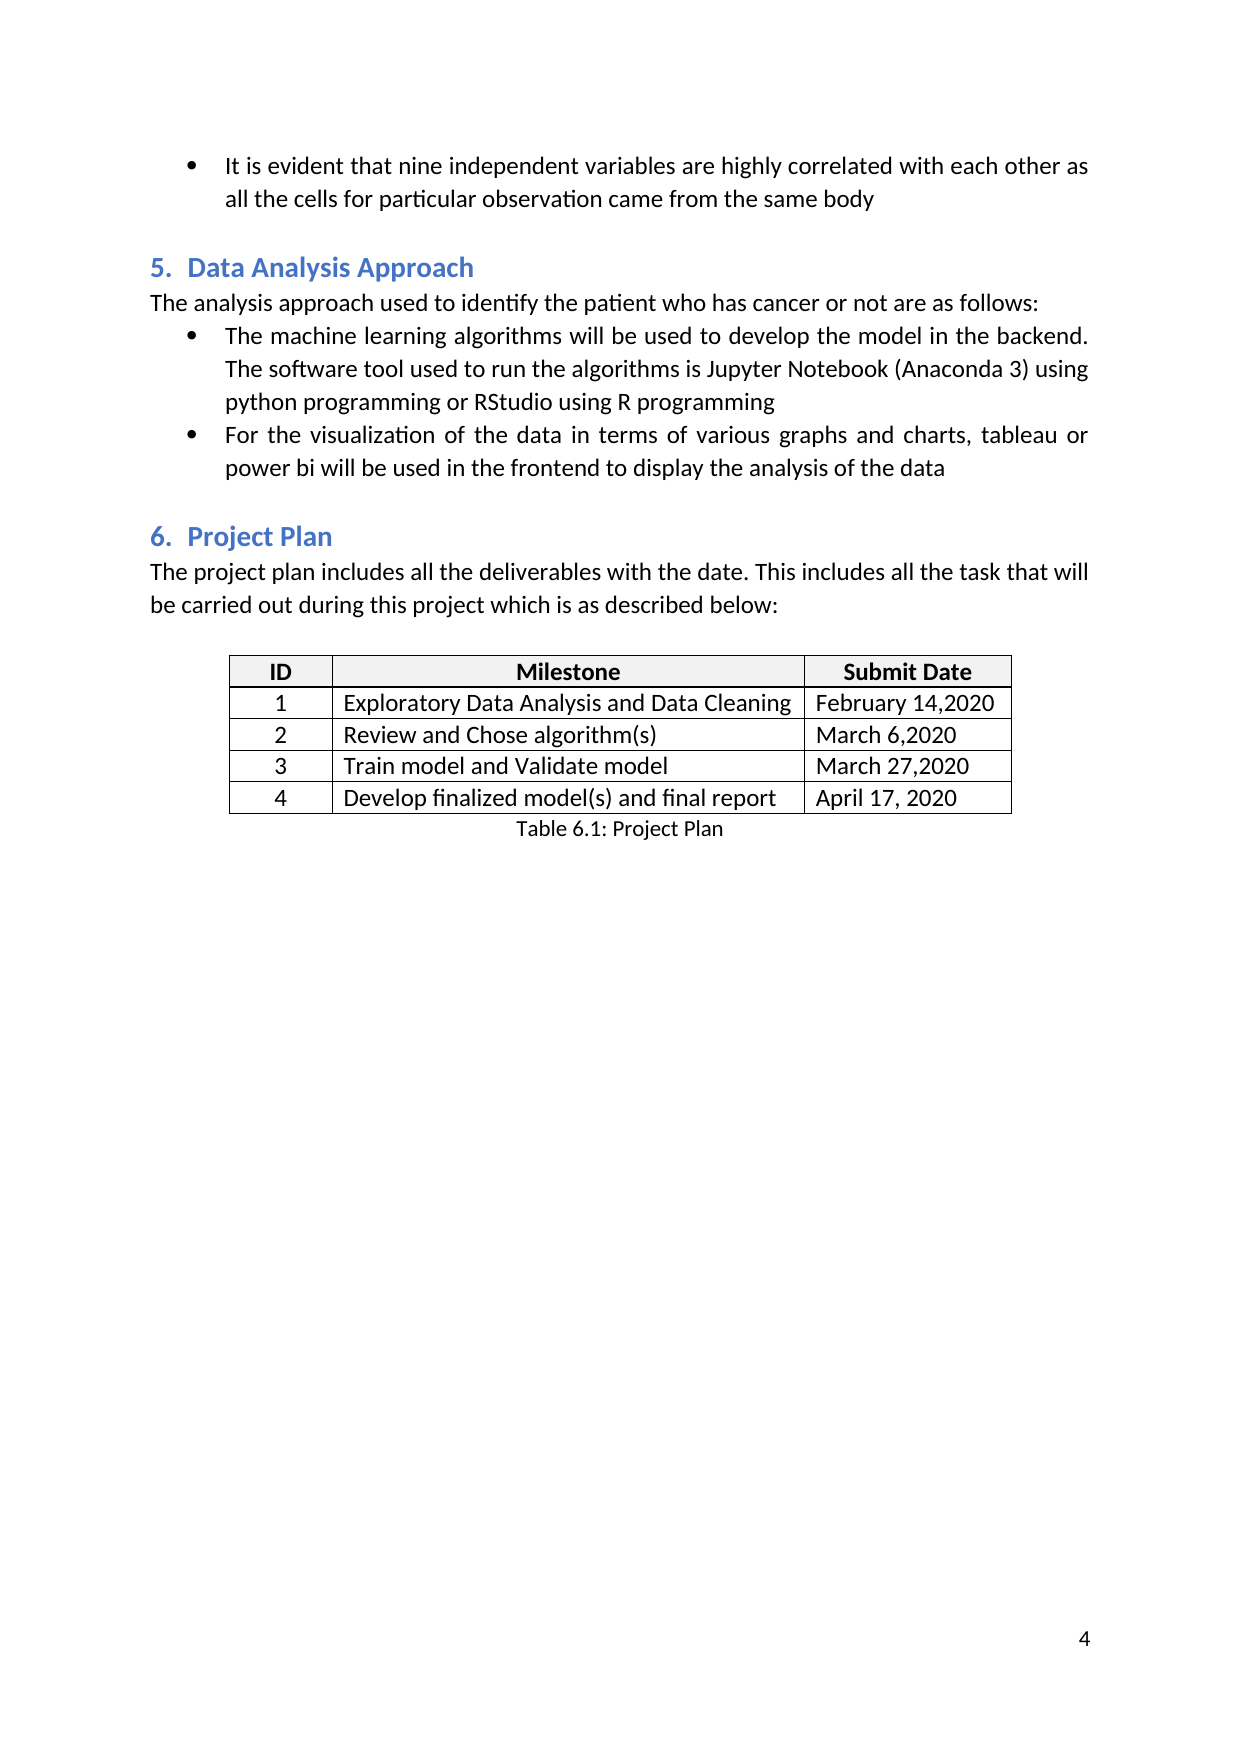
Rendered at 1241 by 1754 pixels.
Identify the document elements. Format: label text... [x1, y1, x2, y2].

list It is evident that nine independent variables are highly correlated with each other as all the cells for particular observation came from the same body [187, 150, 1090, 213]
table_header Milestone [333, 656, 804, 686]
table_cell Train model and Validate model [333, 751, 804, 781]
text The analysis approach used to identify the patient who has cancer or not are as follows: [150, 287, 1090, 318]
table_cell Exploratory Data Analysis and Data Cleaning [333, 688, 804, 718]
table_cell 1 [230, 688, 332, 718]
table_cell 4 [230, 782, 332, 813]
table_header Submit Date [805, 656, 1011, 686]
text Table 6.1: Project Plan [150, 814, 1090, 842]
table_cell March 27,2020 [805, 751, 1011, 781]
table_cell Review and Chose algorithm(s) [333, 719, 804, 749]
table_cell April 17, 2020 [805, 782, 1011, 813]
table_cell 3 [230, 751, 332, 781]
list Data Analysis Approach [150, 249, 1090, 284]
text The project plan includes all the deliverables with the date. This includes all the task that will be carried out during this project which is as described below: [150, 556, 1090, 619]
table_header ID [230, 656, 332, 686]
table_cell March 6,2020 [805, 719, 1011, 749]
table_cell February 14,2020 [805, 688, 1011, 718]
list For the visualization of the data in terms of various graphs and charts, tableau or power bi will be used in the frontend to display the analysis of the data [187, 419, 1090, 482]
list Project Plan [150, 518, 1090, 553]
table_cell 2 [230, 719, 332, 749]
table_cell Develop finalized model(s) and final report [333, 782, 804, 813]
list The machine learning algorithms will be used to develop the model in the backend. The software tool used to run the algorithms is Jupyter Notebook (Anaconda 3) using python programming or RStudio using R programming [187, 320, 1090, 416]
